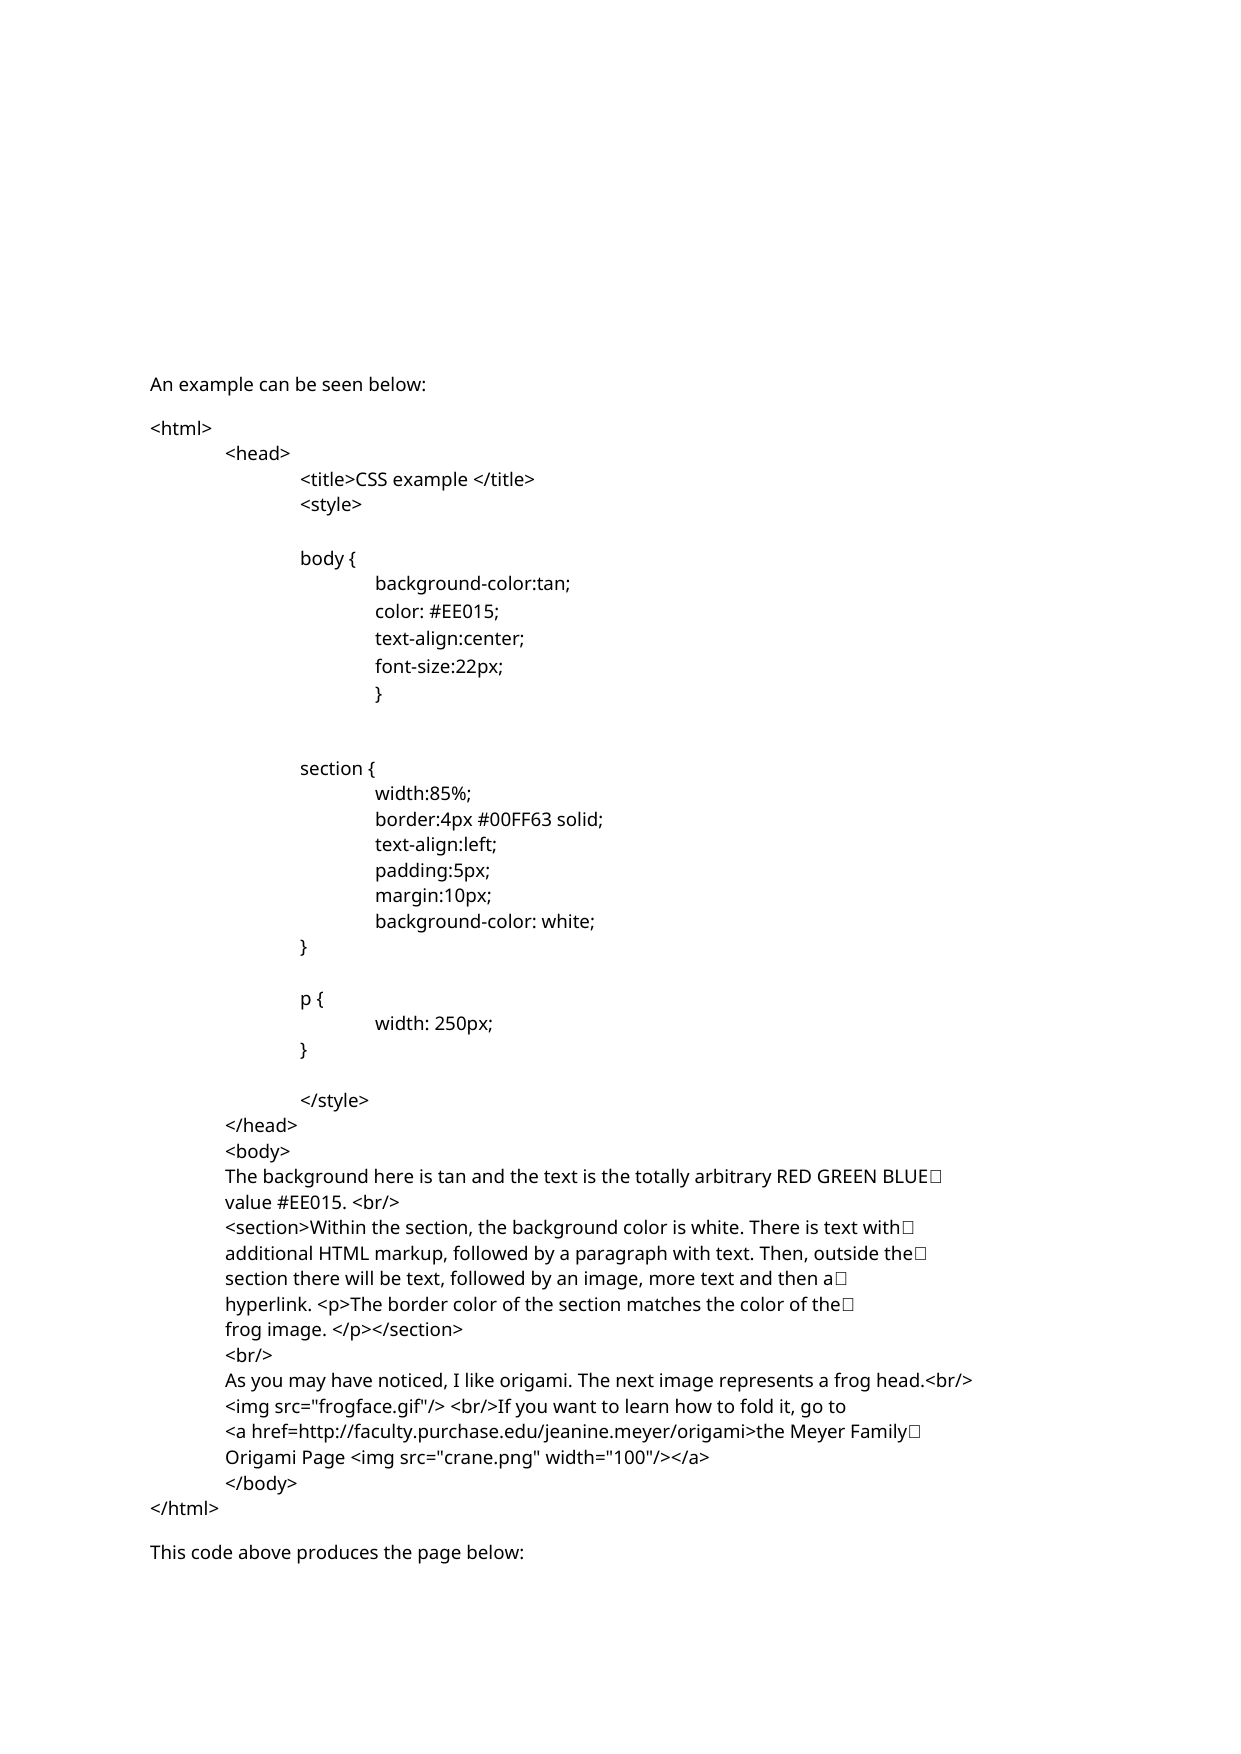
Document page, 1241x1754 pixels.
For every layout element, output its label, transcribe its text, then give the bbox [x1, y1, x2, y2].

text <html> [150, 415, 1090, 441]
text } [300, 1036, 1090, 1061]
text section { [300, 755, 1090, 781]
text <br/> [225, 1342, 1090, 1368]
text <style> [225, 492, 1090, 545]
text additional HTML markup, followed by a paragraph with text. Then, outside the􀀁 [225, 1240, 1090, 1266]
text p { [300, 959, 1090, 1010]
text value #EE015. <br/> [225, 1189, 1090, 1214]
text Origami Page <img src="crane.png" width="100"/></a> [225, 1444, 1090, 1470]
text background-color:tan; color: #EE015; text-align:center; font-size:22px; } [375, 571, 1090, 736]
text <head> [150, 441, 1090, 466]
text </head> [150, 1112, 1090, 1138]
text An example can be seen below: [150, 371, 1090, 396]
text </body> [225, 1470, 1090, 1495]
text body { [300, 545, 1090, 571]
text <section>Within the section, the background color is white. There is text with􀀁 [225, 1214, 1090, 1240]
text } [300, 934, 1090, 959]
text padding:5px; [375, 857, 1090, 883]
text width: 250px; [300, 1010, 1090, 1036]
text <a href=http://faculty.purchase.edu/jeanine.meyer/origami>the Meyer Family􀀁 [225, 1419, 1090, 1444]
text <img src="frogface.gif"/> <br/>If you want to learn how to fold it, go to [225, 1393, 1090, 1419]
text </style> [300, 1087, 1090, 1112]
text </html> [150, 1495, 1090, 1521]
text width:85%; [375, 781, 1090, 806]
text hyperlink. <p>The border color of the section matches the color of the􀀁 [225, 1291, 1090, 1317]
text background-color: white; [375, 908, 1090, 934]
text section there will be text, followed by an image, more text and then a􀀁 [225, 1266, 1090, 1291]
text This code above produces the page below: [150, 1539, 1090, 1565]
text text-align:left; [375, 832, 1090, 857]
text frog image. </p></section> [225, 1317, 1090, 1342]
text The background here is tan and the text is the totally arbitrary RED GREEN BLUE􀀁 [225, 1163, 1090, 1189]
text <title>CSS example </title> [225, 466, 1090, 492]
text <body> [225, 1138, 1090, 1163]
text margin:10px; [375, 883, 1090, 908]
text border:4px #00FF63 solid; [375, 806, 1090, 832]
text As you may have noticed, I like origami. The next image represents a frog head.<br/> [225, 1368, 1090, 1393]
